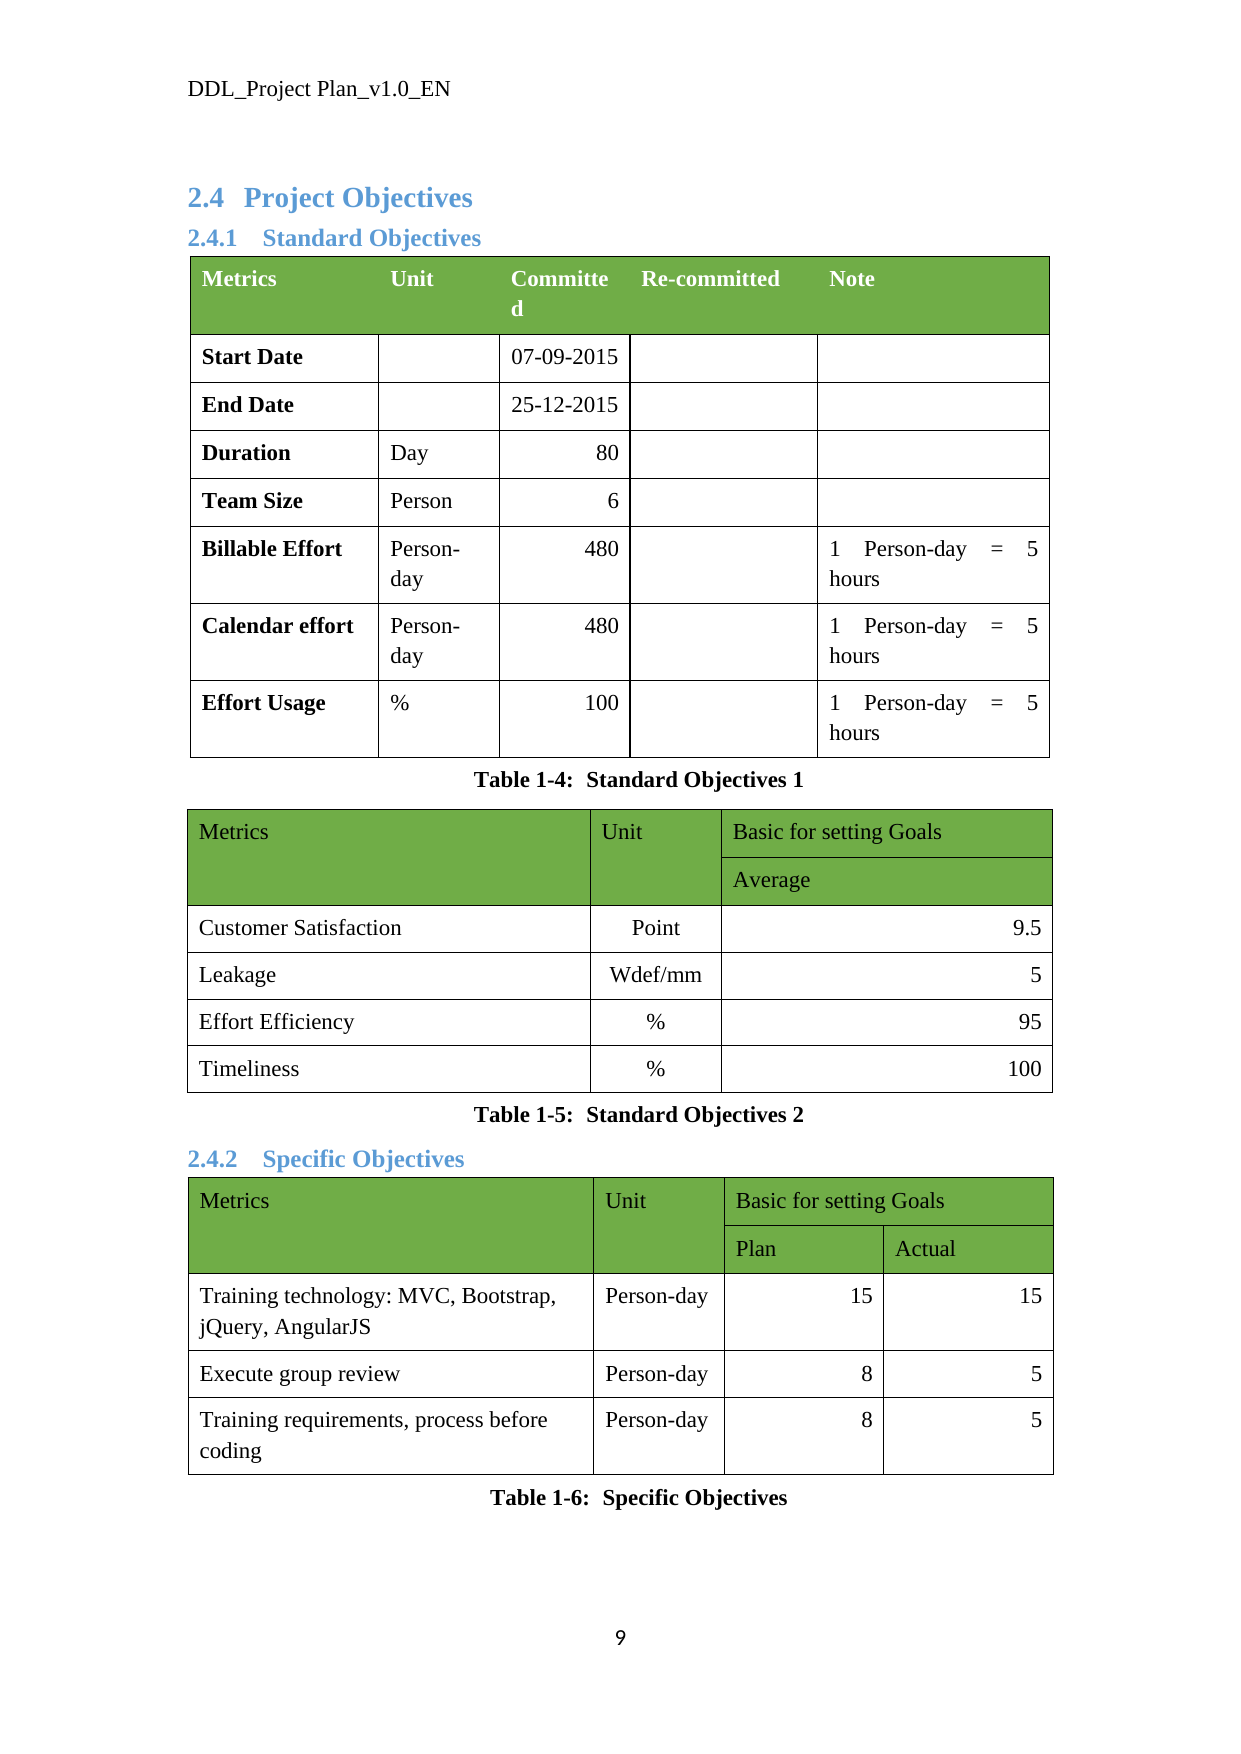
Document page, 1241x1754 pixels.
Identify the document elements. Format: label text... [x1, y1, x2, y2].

table_cell Plan [725, 1226, 883, 1273]
table_header Unit [379, 257, 499, 334]
table_cell 8 [725, 1398, 883, 1474]
text Standard Objectives 2 [225, 1102, 1053, 1128]
table_cell 95 [722, 1000, 1052, 1045]
table_cell Person-day [379, 527, 499, 603]
table_cell End Date [191, 383, 378, 430]
table_cell Timeliness [188, 1046, 590, 1092]
table_cell 15 [884, 1274, 1053, 1350]
table_cell [631, 527, 817, 603]
table_cell 5 [884, 1398, 1053, 1474]
table_cell 100 [500, 681, 629, 757]
table_cell Team Size [191, 479, 378, 526]
table_cell Day [379, 431, 499, 478]
table_cell % [591, 1000, 721, 1045]
table_cell [631, 335, 817, 382]
table_cell Duration [191, 431, 378, 478]
table_cell Person-day [594, 1274, 724, 1350]
table_cell Point [591, 906, 721, 952]
text Standard Objectives 1 [225, 766, 1053, 792]
table_cell 07-09-2015 [500, 335, 629, 382]
table_cell 8 [725, 1351, 883, 1397]
table_header Basic for setting Goals [722, 810, 1052, 857]
table_cell [818, 431, 1049, 478]
table_cell [818, 335, 1049, 382]
table_cell 5 [884, 1351, 1053, 1397]
table_cell Customer Satisfaction [188, 906, 590, 952]
table_cell % [591, 1046, 721, 1092]
table_cell Actual [884, 1226, 1053, 1273]
table_cell [379, 383, 499, 430]
table_header Unit [591, 810, 721, 905]
table_cell % [379, 681, 499, 757]
table_cell [631, 431, 817, 478]
table_cell 5 [722, 953, 1052, 998]
table_cell 9.5 [722, 906, 1052, 952]
table_cell Person-day [594, 1351, 724, 1397]
table_cell [631, 604, 817, 680]
table_cell 480 [500, 527, 629, 603]
table_cell 15 [725, 1274, 883, 1350]
text Specific Objectives [225, 1483, 1053, 1510]
table_cell 1 Person-day = 5 hours [818, 604, 1049, 680]
table_cell [818, 383, 1049, 430]
table_cell [379, 335, 499, 382]
table_header Metrics [191, 257, 379, 334]
table_cell Effort Usage [191, 681, 378, 757]
table_cell 100 [722, 1046, 1052, 1092]
table_cell 6 [500, 479, 629, 526]
subtitle Standard Objectives [187, 223, 1053, 251]
table_cell Person-day [594, 1398, 724, 1474]
table_cell [631, 383, 817, 430]
subtitle Specific Objectives [187, 1144, 1053, 1173]
table_cell 25-12-2015 [500, 383, 629, 430]
table_cell 1 Person-day = 5 hours [818, 681, 1049, 757]
table_cell Average [722, 858, 1052, 905]
table_cell Training technology: MVC, Bootstrap, jQuery, AngularJS [189, 1274, 593, 1350]
table_cell Effort Efficiency [188, 1000, 590, 1045]
table_cell 80 [500, 431, 629, 478]
table_header Metrics [189, 1178, 593, 1273]
table_header Unit [594, 1178, 724, 1273]
table_cell Start Date [191, 335, 378, 382]
table_header Basic for setting Goals [725, 1178, 1053, 1225]
table_cell Person [379, 479, 499, 526]
table_cell 480 [500, 604, 629, 680]
table_cell Person-day [379, 604, 499, 680]
subtitle Project Objectives [187, 180, 1053, 213]
table_cell Billable Effort [191, 527, 378, 603]
table_header Note [818, 257, 1049, 334]
table_cell Execute group review [189, 1351, 593, 1397]
table_cell [631, 681, 817, 757]
table_cell 1 Person-day = 5 hours [818, 527, 1049, 603]
table_cell [818, 479, 1049, 526]
table_header Metrics [188, 810, 590, 905]
table_cell Wdef/mm [591, 953, 721, 998]
table_cell Calendar effort [191, 604, 378, 680]
table_cell Leakage [188, 953, 590, 998]
table_cell [631, 479, 817, 526]
table_header Committed [499, 257, 630, 334]
table_cell Training requirements, process before coding [189, 1398, 593, 1474]
table_header Re-committed [630, 257, 818, 334]
